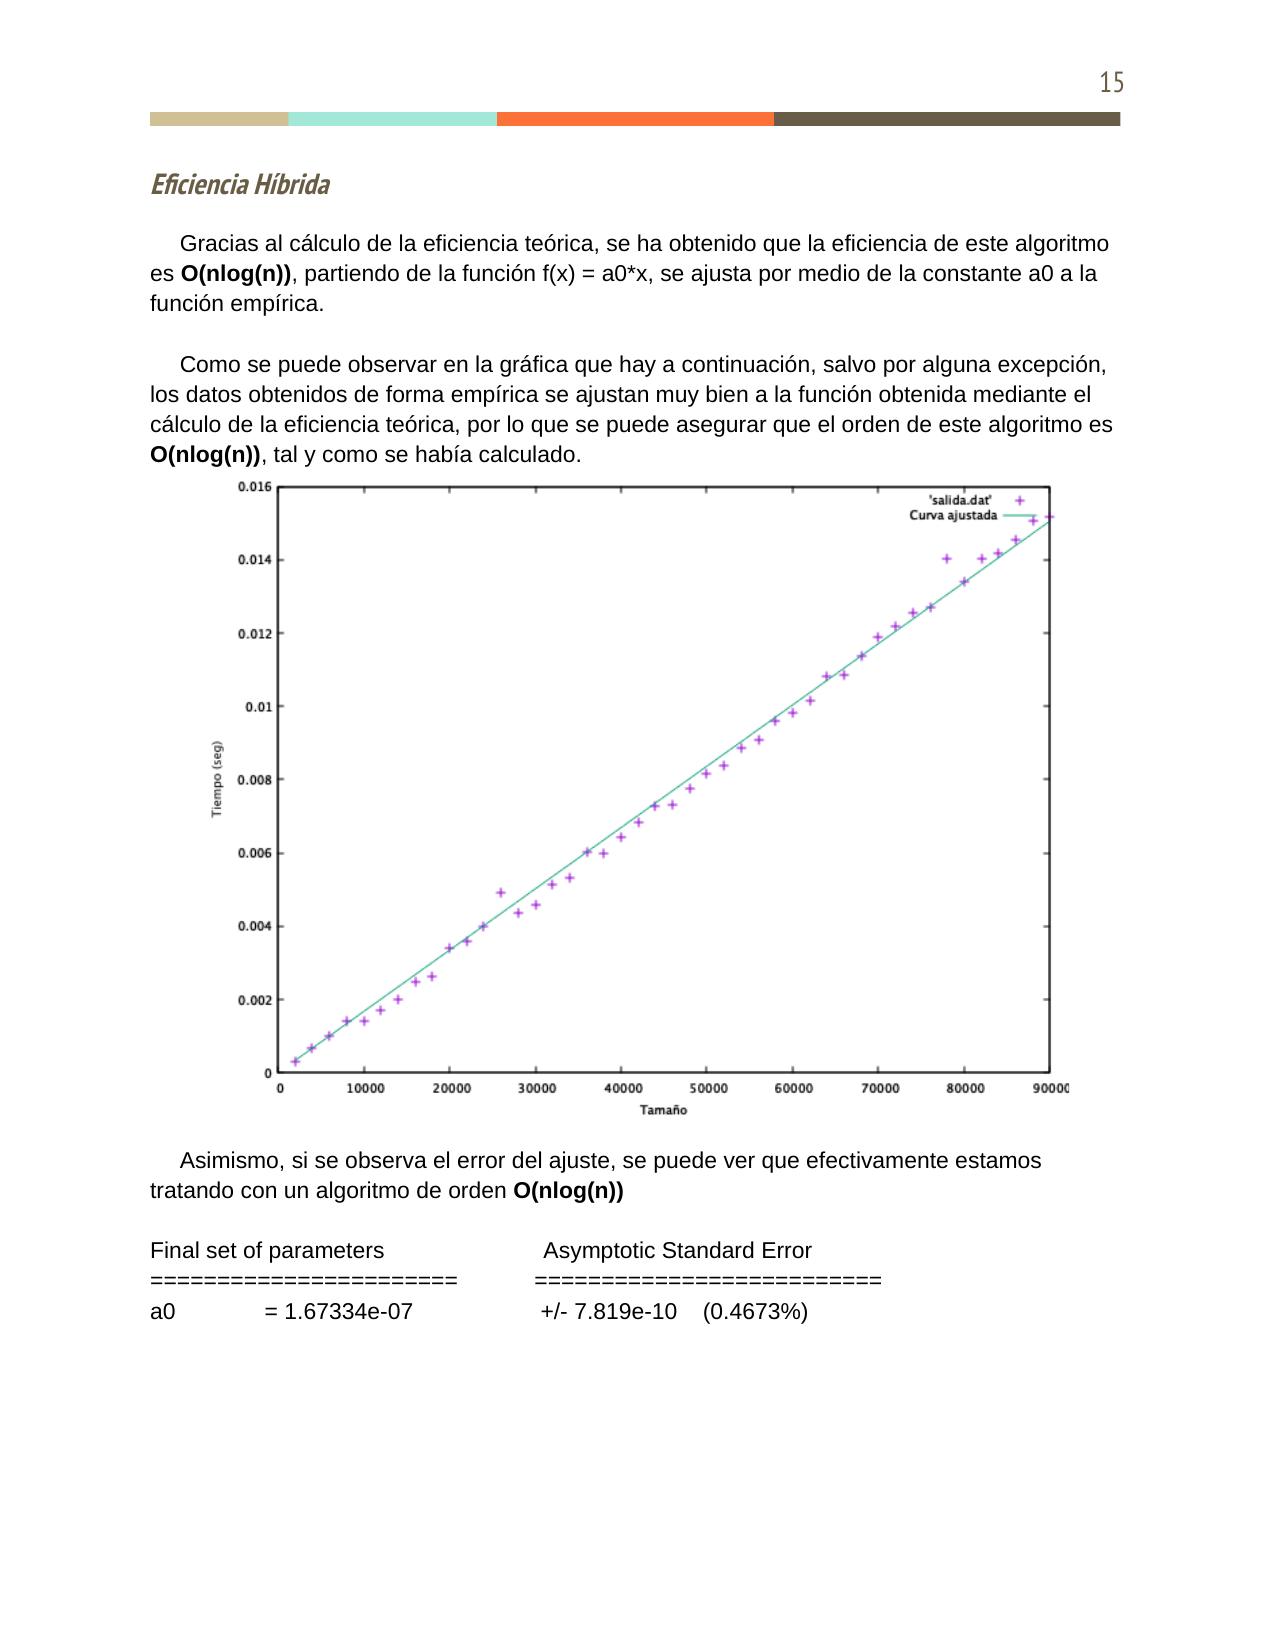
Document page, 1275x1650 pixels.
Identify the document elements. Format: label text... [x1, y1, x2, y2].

picture [150, 112, 1121, 126]
text Como se puede observar en la gráfica que hay a continuación, salvo por alguna excepción, los datos obtenidos de forma empírica se ajustan muy bien a la función obtenida mediante el cálculo de la eficiencia teórica, por lo que se puede asegurar que el orden de este algoritmo es O(nlog(n)), tal y como se había calculado. [150, 351, 1125, 468]
subtitle Eficiencia Híbrida [150, 165, 1125, 202]
text a0 = 1.67334e-07 +/- 7.819e-10 (0.4673%) [150, 1298, 1125, 1324]
text ======================= ========================== [150, 1267, 1125, 1294]
text Gracias al cálculo de la eficiencia teórica, se ha obtenido que la eficiencia de este algoritmo es O(nlog(n)), partiendo de la función f(x) = a0*x, se ajusta por medio de la constante a0 a la función empírica. [150, 230, 1125, 317]
text Final set of parameters Asymptotic Standard Error [150, 1237, 1125, 1263]
picture [206, 471, 1070, 1120]
text Asimismo, si se observa el error del ajuste, se puede ver que efectivamente estamos tratando con un algoritmo de orden O(nlog(n)) [150, 1147, 1125, 1203]
